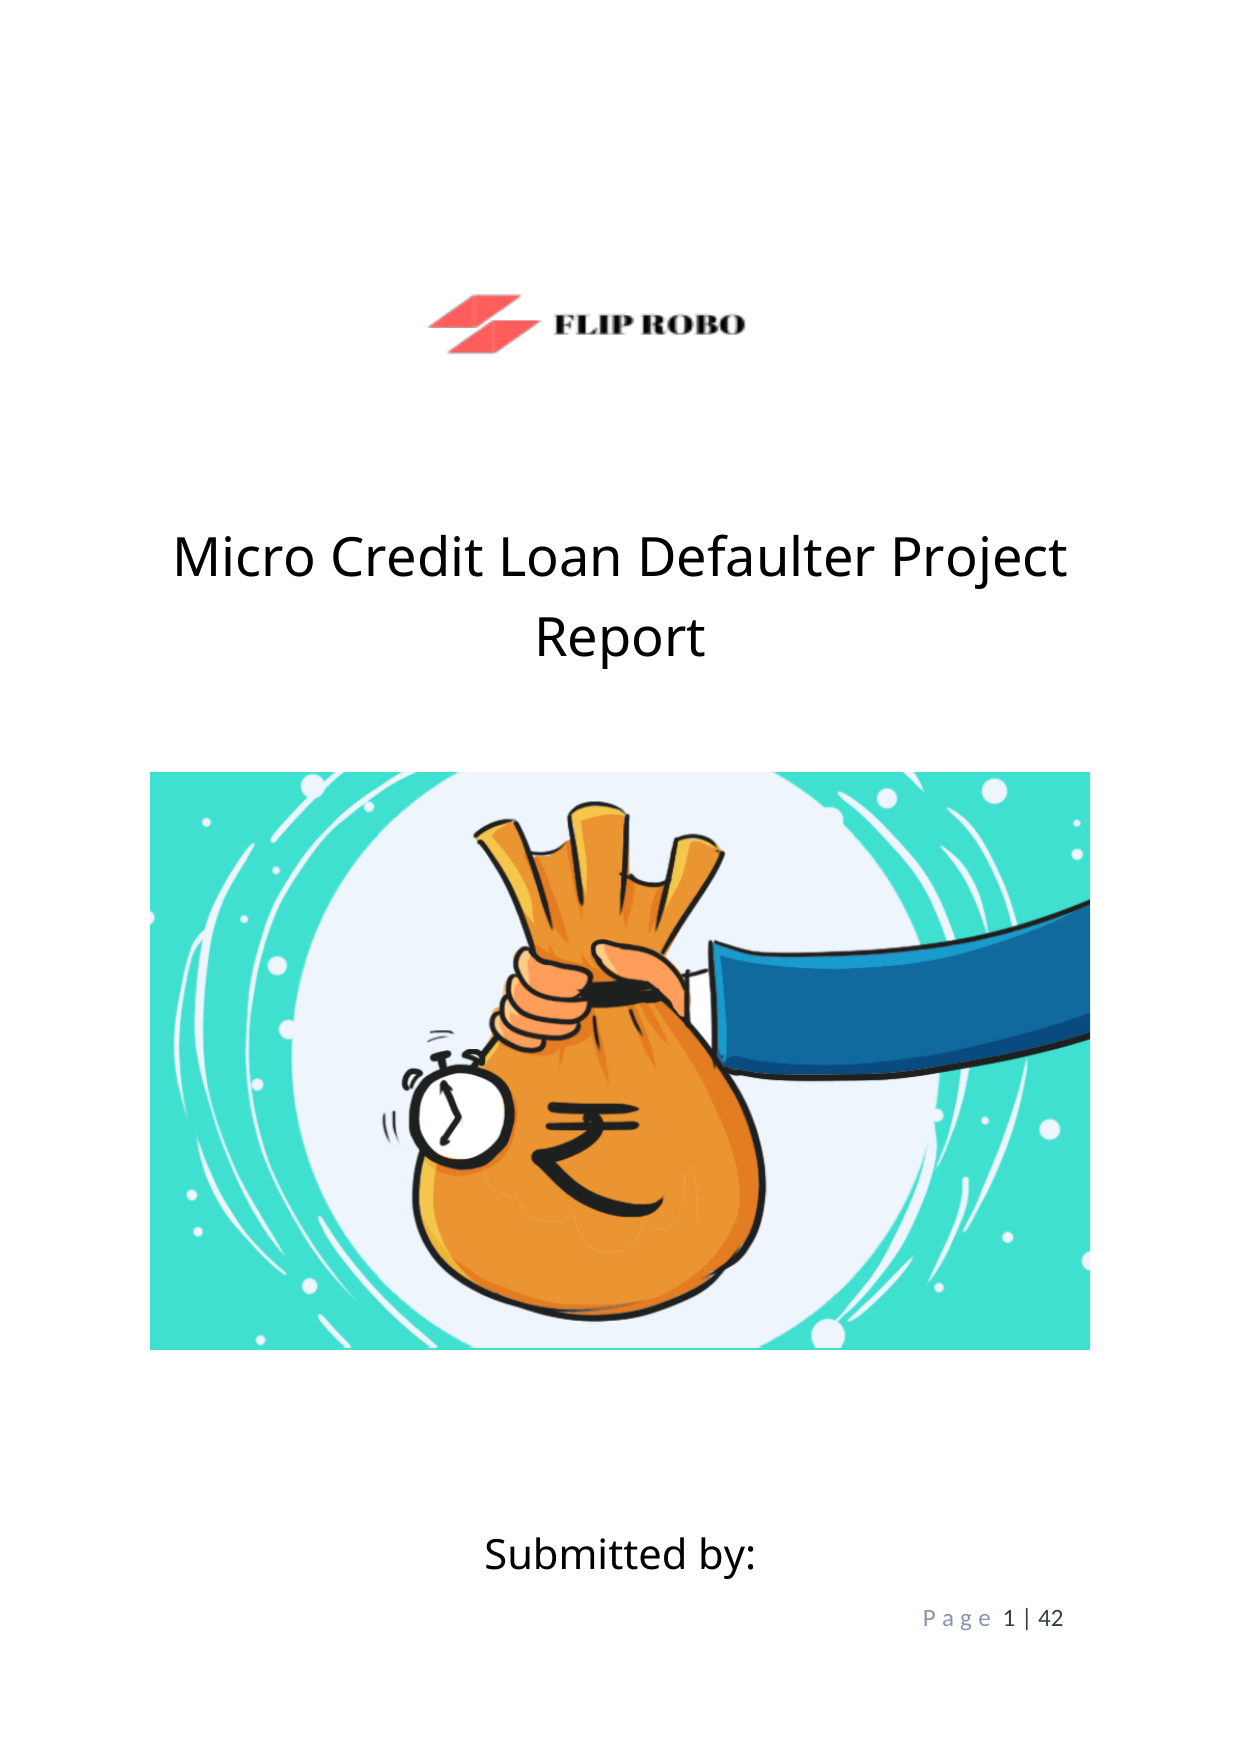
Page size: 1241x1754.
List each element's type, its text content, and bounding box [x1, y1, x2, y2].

picture [379, 150, 861, 500]
picture [150, 772, 1091, 1350]
text Micro Credit Loan Defaulter Project Report [150, 519, 1090, 672]
text Submitted by: [150, 1525, 1090, 1581]
